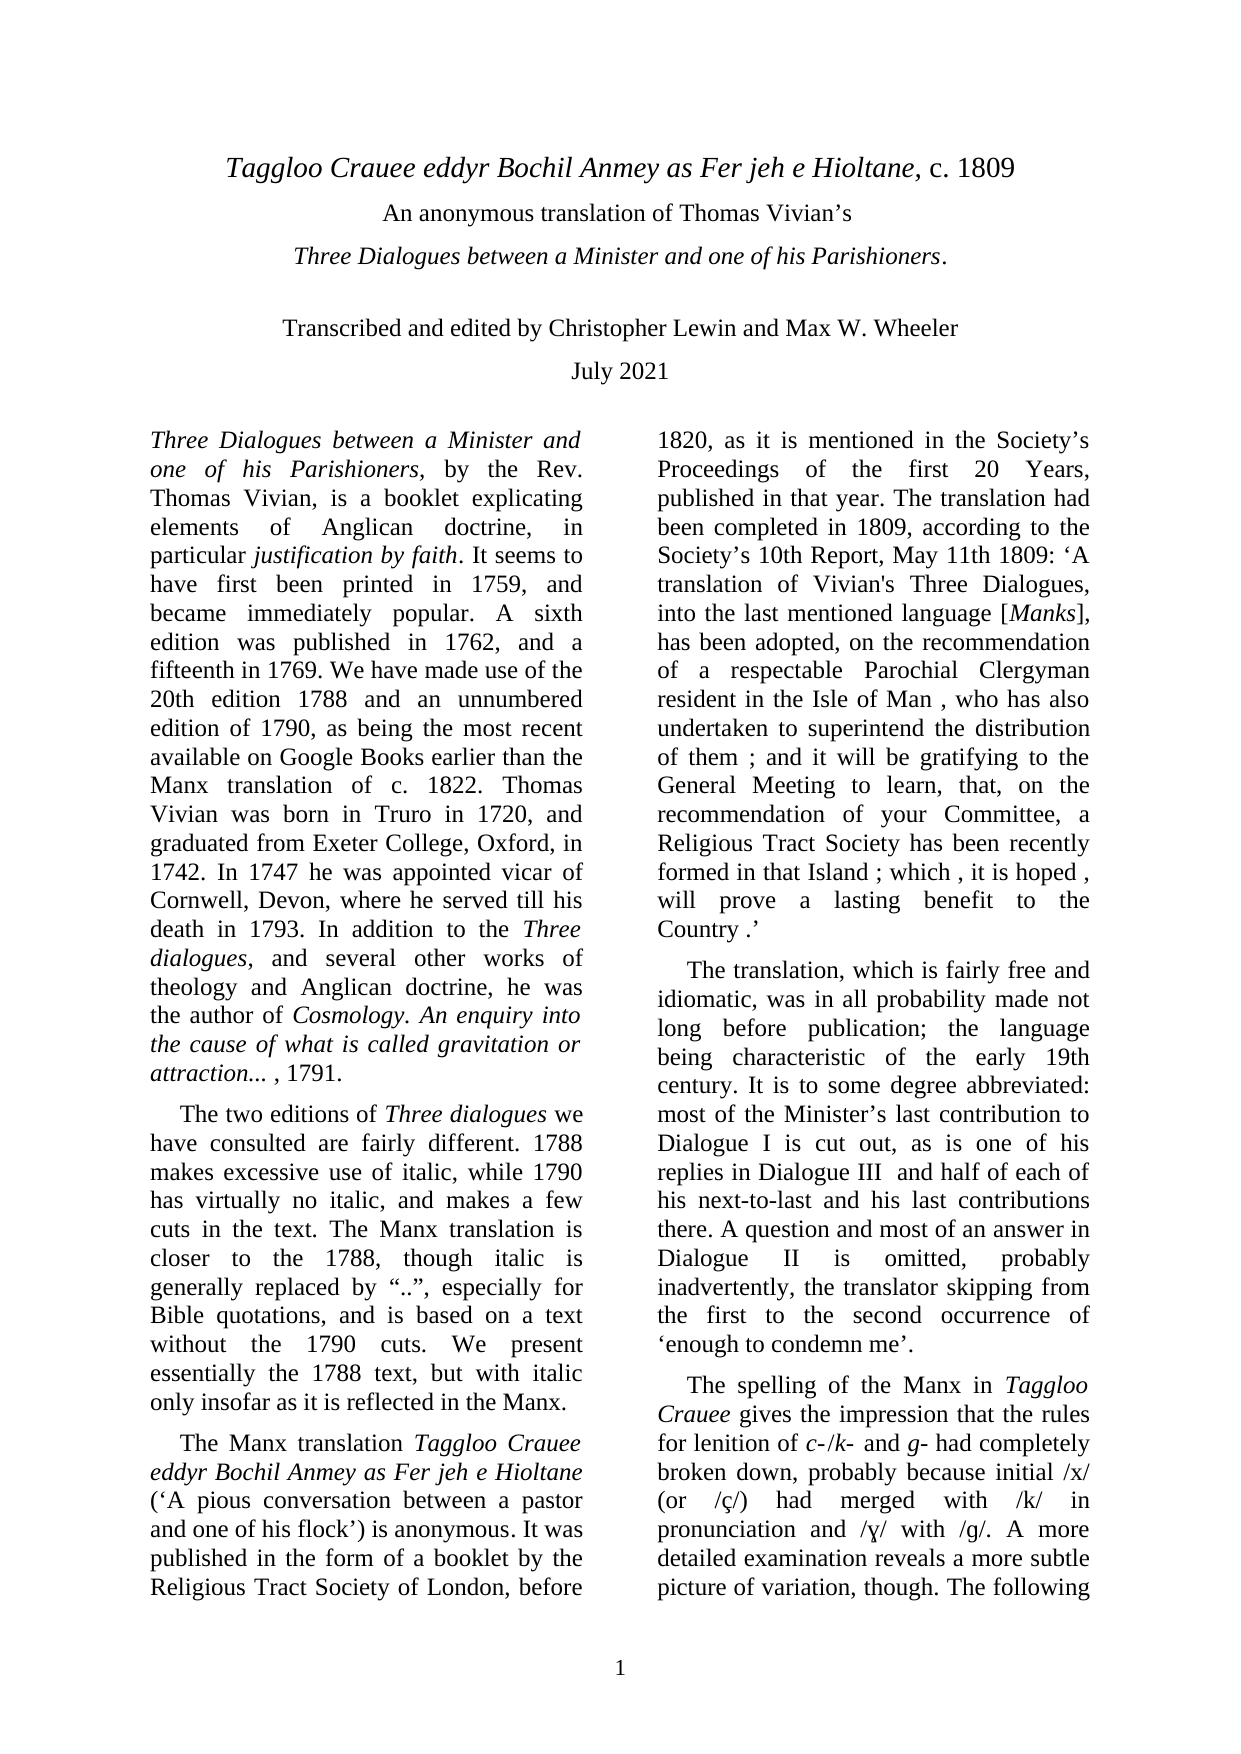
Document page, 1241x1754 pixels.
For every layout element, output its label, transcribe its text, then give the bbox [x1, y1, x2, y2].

text Taggloo Crauee eddyr Bochil Anmey as Fer jeh e Hioltane, c. 1809 An anonymous translation of Thomas Vivian’s Three Dialogues between a Minister and one of his Parishioners. [150, 150, 1090, 270]
text Transcribed and edited by Christopher Lewin and Max W. Wheeler July 2021 [150, 313, 1090, 385]
text Three Dialogues between a Minister and one of his Parishioners, by the Rev. Thomas Vivian, is a booklet explicating elements of Anglican doctrine, in particular justification by faith. It seems to have first been printed in 1759, and became immediately popular. A sixth edition was published in 1762, and a fifteenth in 1769. We have made use of the 20th edition 1788 and an unnumbered edition of 1790, as being the most recent available on Google Books earlier than the Manx translation of c. 1822. Thomas Vivian was born in Truro in 1720, and graduated from Exeter College, Oxford, in 1742. In 1747 he was appointed vicar of Cornwell, Devon, where he served till his death in 1793. In addition to the Three dialogues, and several other works of theology and Anglican doctrine, he was the author of Cosmology. An enquiry into the cause of what is called gravitation or attraction... , 1791. [150, 426, 583, 1087]
text The Manx translation Taggloo Crauee eddyr Bochil Anmey as Fer jeh e Hioltane (‘A pious conversation between a pastor and one of his flock’) is anonymous. It was published in the form of a booklet by the Religious Tract Society of London, before 1820, as it is mentioned in the Society’s Proceedings of the first 20 Years, published in that year. The translation had been completed in 1809, according to the Society’s 10th Report, May 11th 1809: ‘A translation of Vivian's Three Dialogues, into the last mentioned language [Manks], has been adopted, on the recommendation of a respectable Parochial Clergyman resident in the Isle of Man , who has also undertaken to superintend the distribution of them ; and it will be gratifying to the General Meeting to learn, that, on the recommendation of your Committee, a Religious Tract Society has been recently formed in that Island ; which , it is hoped , will prove a lasting benefit to the Country .’ [150, 1428, 583, 1601]
text The translation, which is fairly free and idiomatic, was in all probability made not long before publication; the language being characteristic of the early 19th century. It is to some degree abbreviated: most of the Minister’s last contribution to Dialogue I is cut out, as is one of his replies in Dialogue III and half of each of his next-to-last and his last contributions there. A question and most of an answer in Dialogue II is omitted, probably inadvertently, the translator skipping from the first to the second occurrence of ‘enough to condemn me’. [657, 956, 1090, 1358]
text The Manx translation Taggloo Crauee eddyr Bochil Anmey as Fer jeh e Hioltane (‘A pious conversation between a pastor and one of his flock’) is anonymous. It was published in the form of a booklet by the Religious Tract Society of London, before 1820, as it is mentioned in the Society’s Proceedings of the first 20 Years, published in that year. The translation had been completed in 1809, according to the Society’s 10th Report, May 11th 1809: ‘A translation of Vivian's Three Dialogues, into the last mentioned language [Manks], has been adopted, on the recommendation of a respectable Parochial Clergyman resident in the Isle of Man , who has also undertaken to superintend the distribution of them ; and it will be gratifying to the General Meeting to learn, that, on the recommendation of your Committee, a Religious Tract Society has been recently formed in that Island ; which , it is hoped , will prove a lasting benefit to the Country .’ [657, 426, 1090, 943]
text The two editions of Three dialogues we have consulted are fairly different. 1788 makes excessive use of italic, while 1790 has virtually no italic, and makes a few cuts in the text. The Manx translation is closer to the 1788, though italic is generally replaced by “..”, especially for Bible quotations, and is based on a text without the 1790 cuts. We present essentially the 1788 text, but with italic only insofar as it is reflected in the Manx. [150, 1099, 583, 1416]
